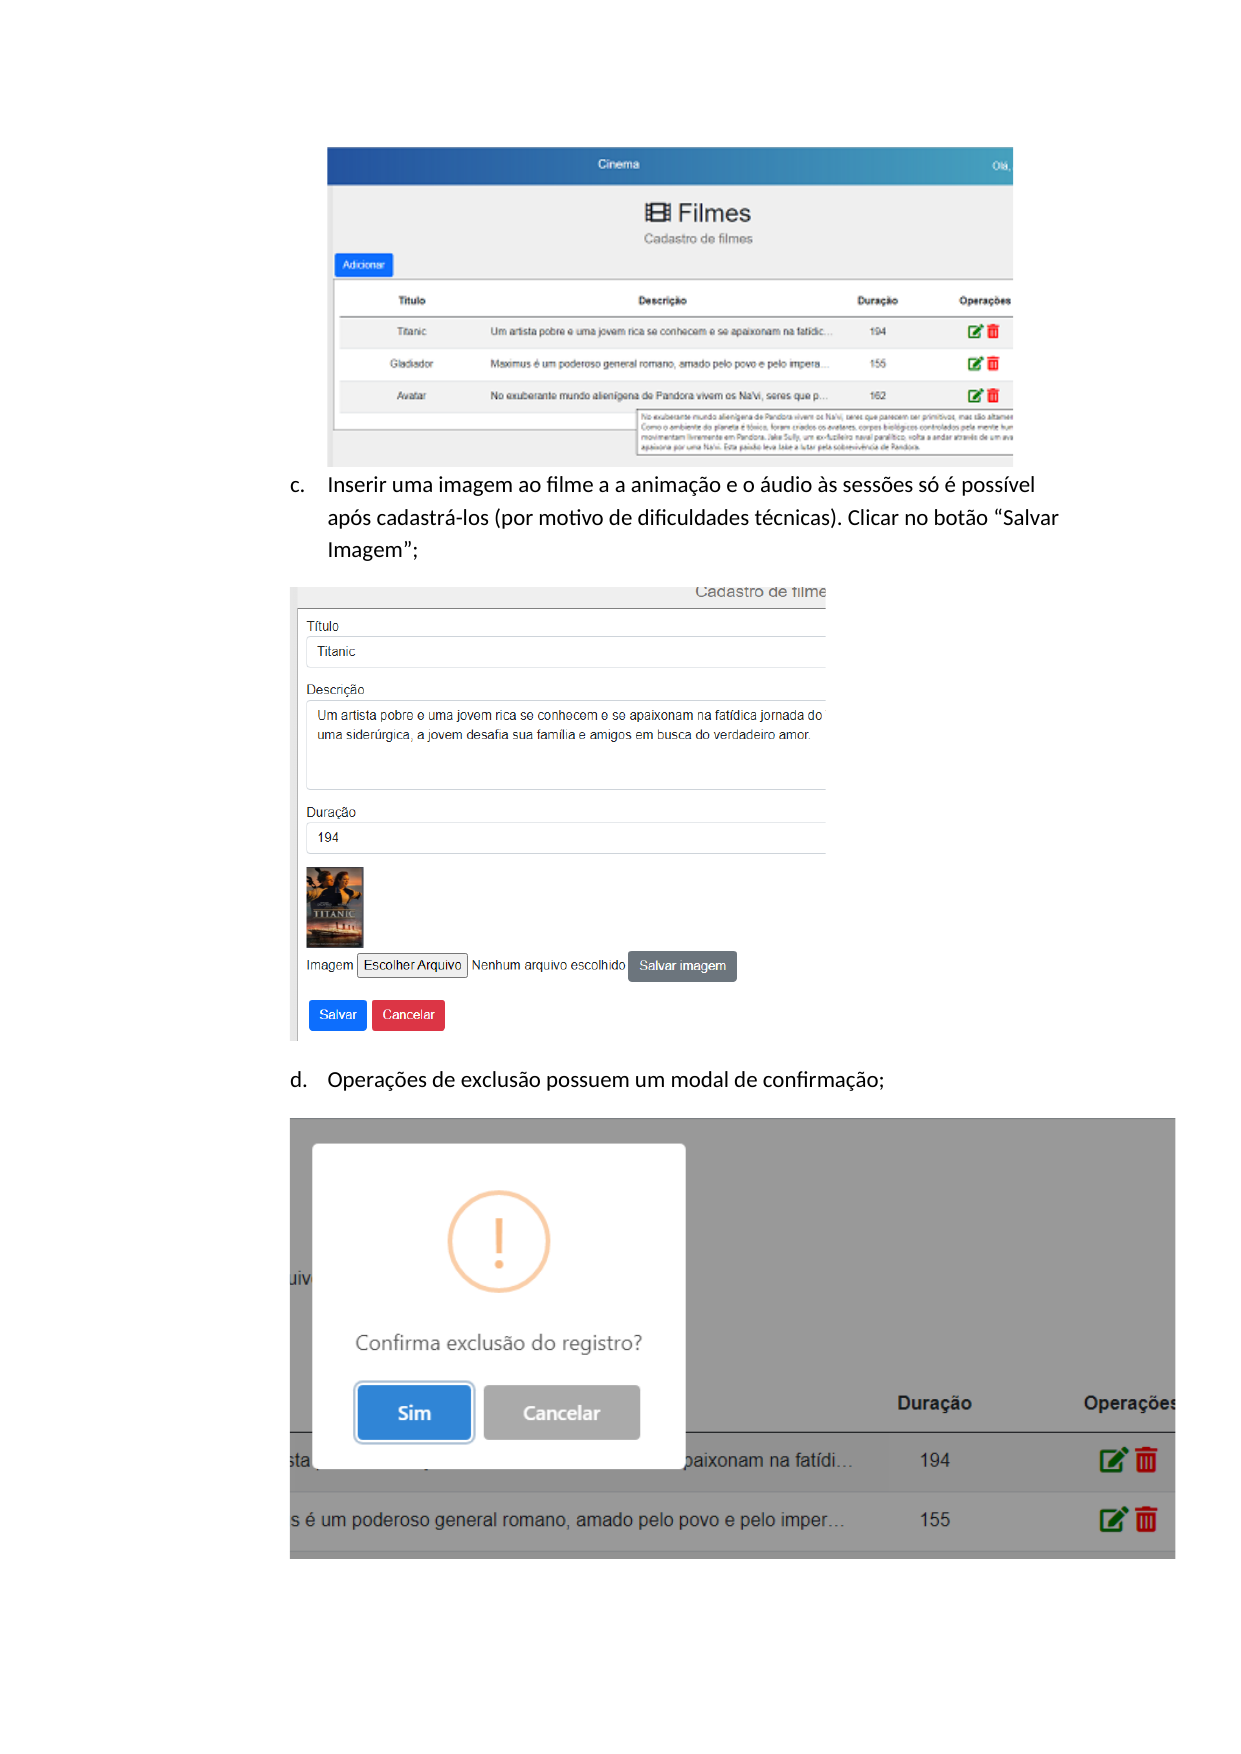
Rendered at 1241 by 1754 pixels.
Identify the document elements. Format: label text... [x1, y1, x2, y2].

picture [327, 147, 1014, 467]
list Operações de exclusão possuem um modal de confirmação; [290, 1065, 1063, 1093]
picture [289, 1118, 1176, 1559]
picture [289, 587, 826, 1041]
list Inserir uma imagem ao filme a a animação e o áudio às sessões só é possível após cadastrá-los (por motivo de dificuldades técnicas). Clicar no botão “Salvar Imagem”; [290, 471, 1063, 563]
